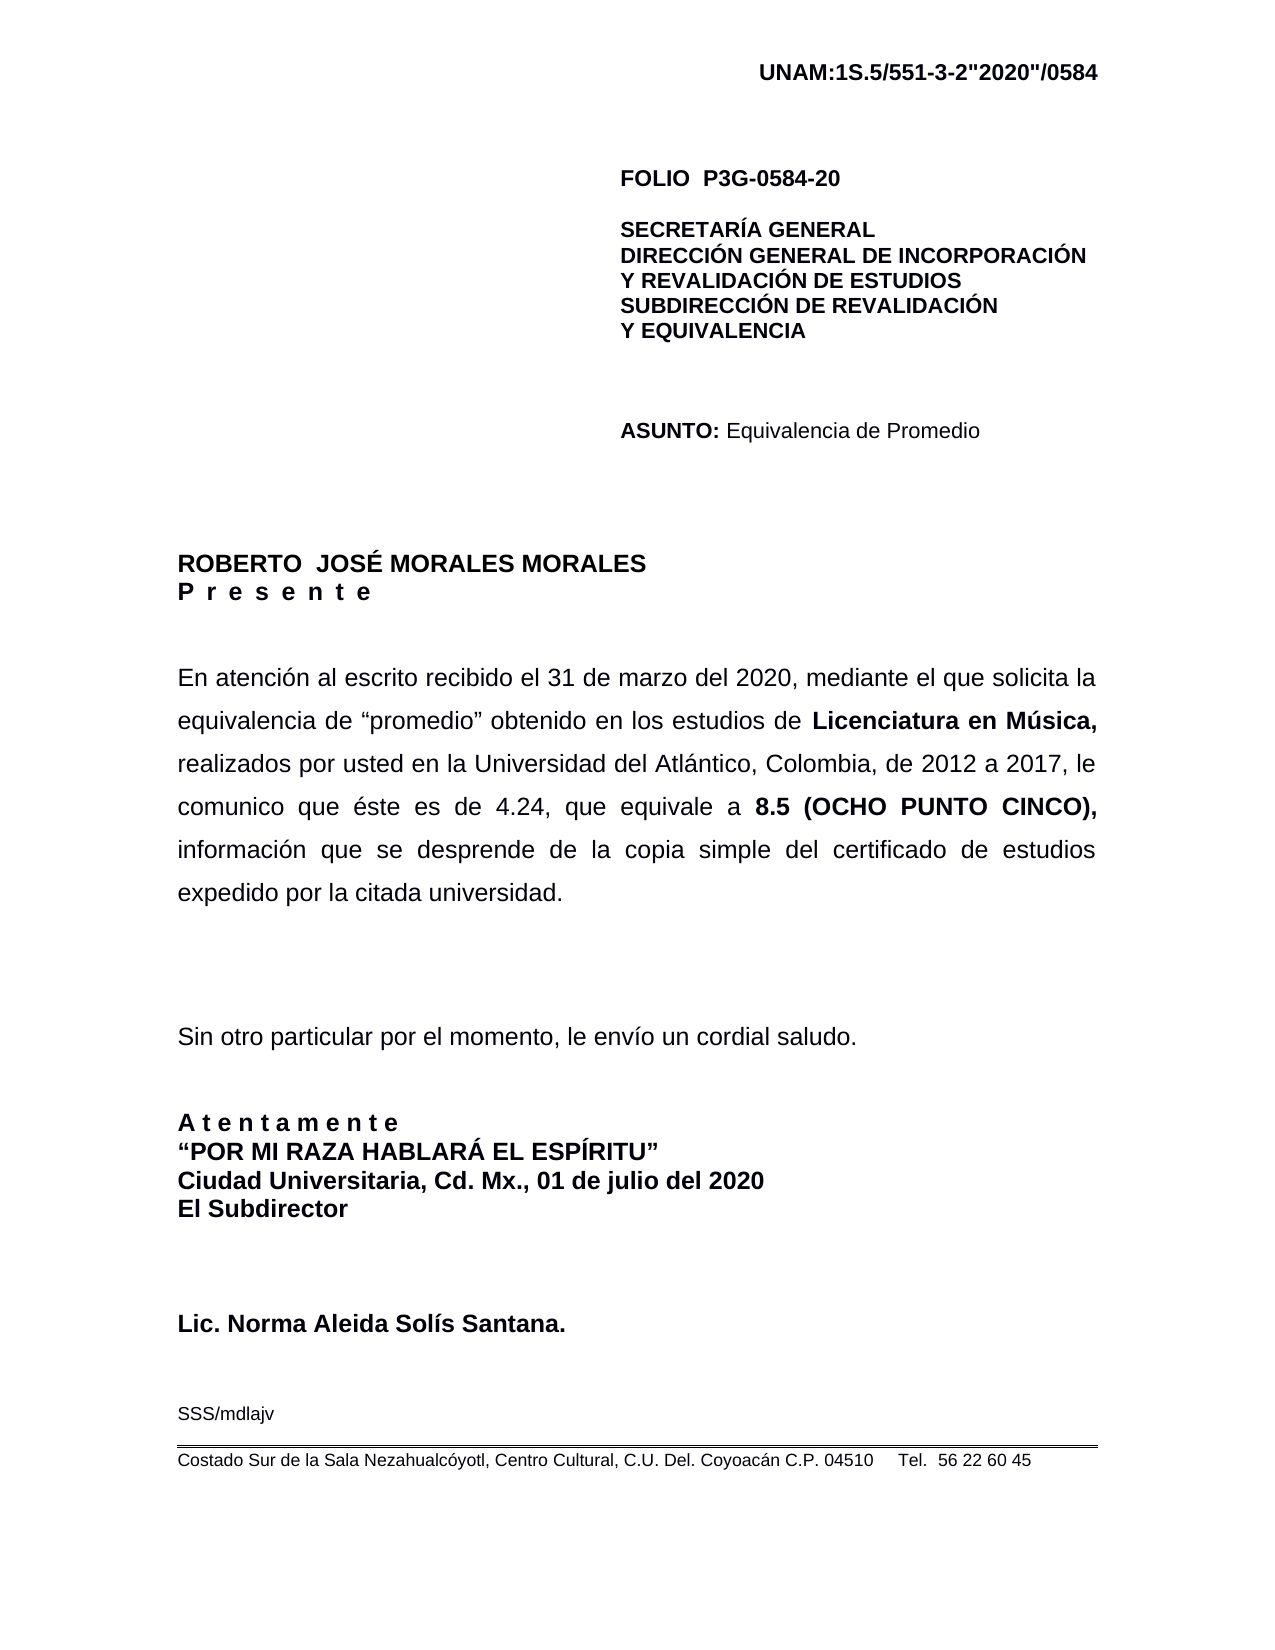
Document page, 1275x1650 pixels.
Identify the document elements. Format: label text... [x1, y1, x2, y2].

text FOLIO P3G-0584-20 [620, 164, 1098, 191]
text “POR MI RAZA HABLARÁ EL ESPÍRITU” [177, 1137, 1093, 1166]
text SECRETARÍA GENERAL [620, 217, 1098, 242]
subtitle A t e n t a m e n t e [177, 1108, 1093, 1137]
text Y REVALIDACIÓN DE ESTUDIOS [620, 268, 1098, 293]
text En atención al escrito recibido el 31 de marzo del 2020, mediante el que solicita la equivalencia de “promedio” obtenido en los estudios de Licenciatura en Música, realizados por usted en la Universidad del Atlántico, Colombia, de 2012 a 2017, le comunico que éste es de 4.24, que equivale a 8.5 (OCHO PUNTO CINCO), información que se desprende de la copia simple del certificado de estudios expedido por la citada universidad. [177, 662, 1098, 907]
text Lic. Norma Aleida Solís Santana. [177, 1309, 1098, 1338]
text UNAM:1S.5/551-3-2"2020"/0584 [646, 59, 1098, 86]
text Sin otro particular por el momento, le envío un cordial saludo. [177, 1022, 1092, 1051]
text Y EQUIVALENCIA [620, 318, 1098, 343]
text Presente [177, 577, 1098, 606]
text SSS/mdlajv [177, 1403, 1098, 1424]
text SUBDIRECCIÓN DE REVALIDACIÓN [620, 293, 1098, 318]
text Ciudad Universitaria, Cd. Mx., 01 de julio del 2020 [177, 1166, 1093, 1194]
text DIRECCIÓN GENERAL DE INCORPORACIÓN [620, 242, 1098, 268]
text Costado Sur de la Sala Nezahualcóyotl, Centro Cultural, C.U. Del. Coyoacán C.P. 04510 Tel. 56 22 60 45 [177, 1448, 1098, 1470]
subtitle El Subdirector [177, 1194, 1093, 1223]
text ASUNTO: Equivalencia de Promedio [620, 418, 1098, 443]
text ROBERTO JOSÉ MORALES MORALES [177, 549, 1098, 577]
